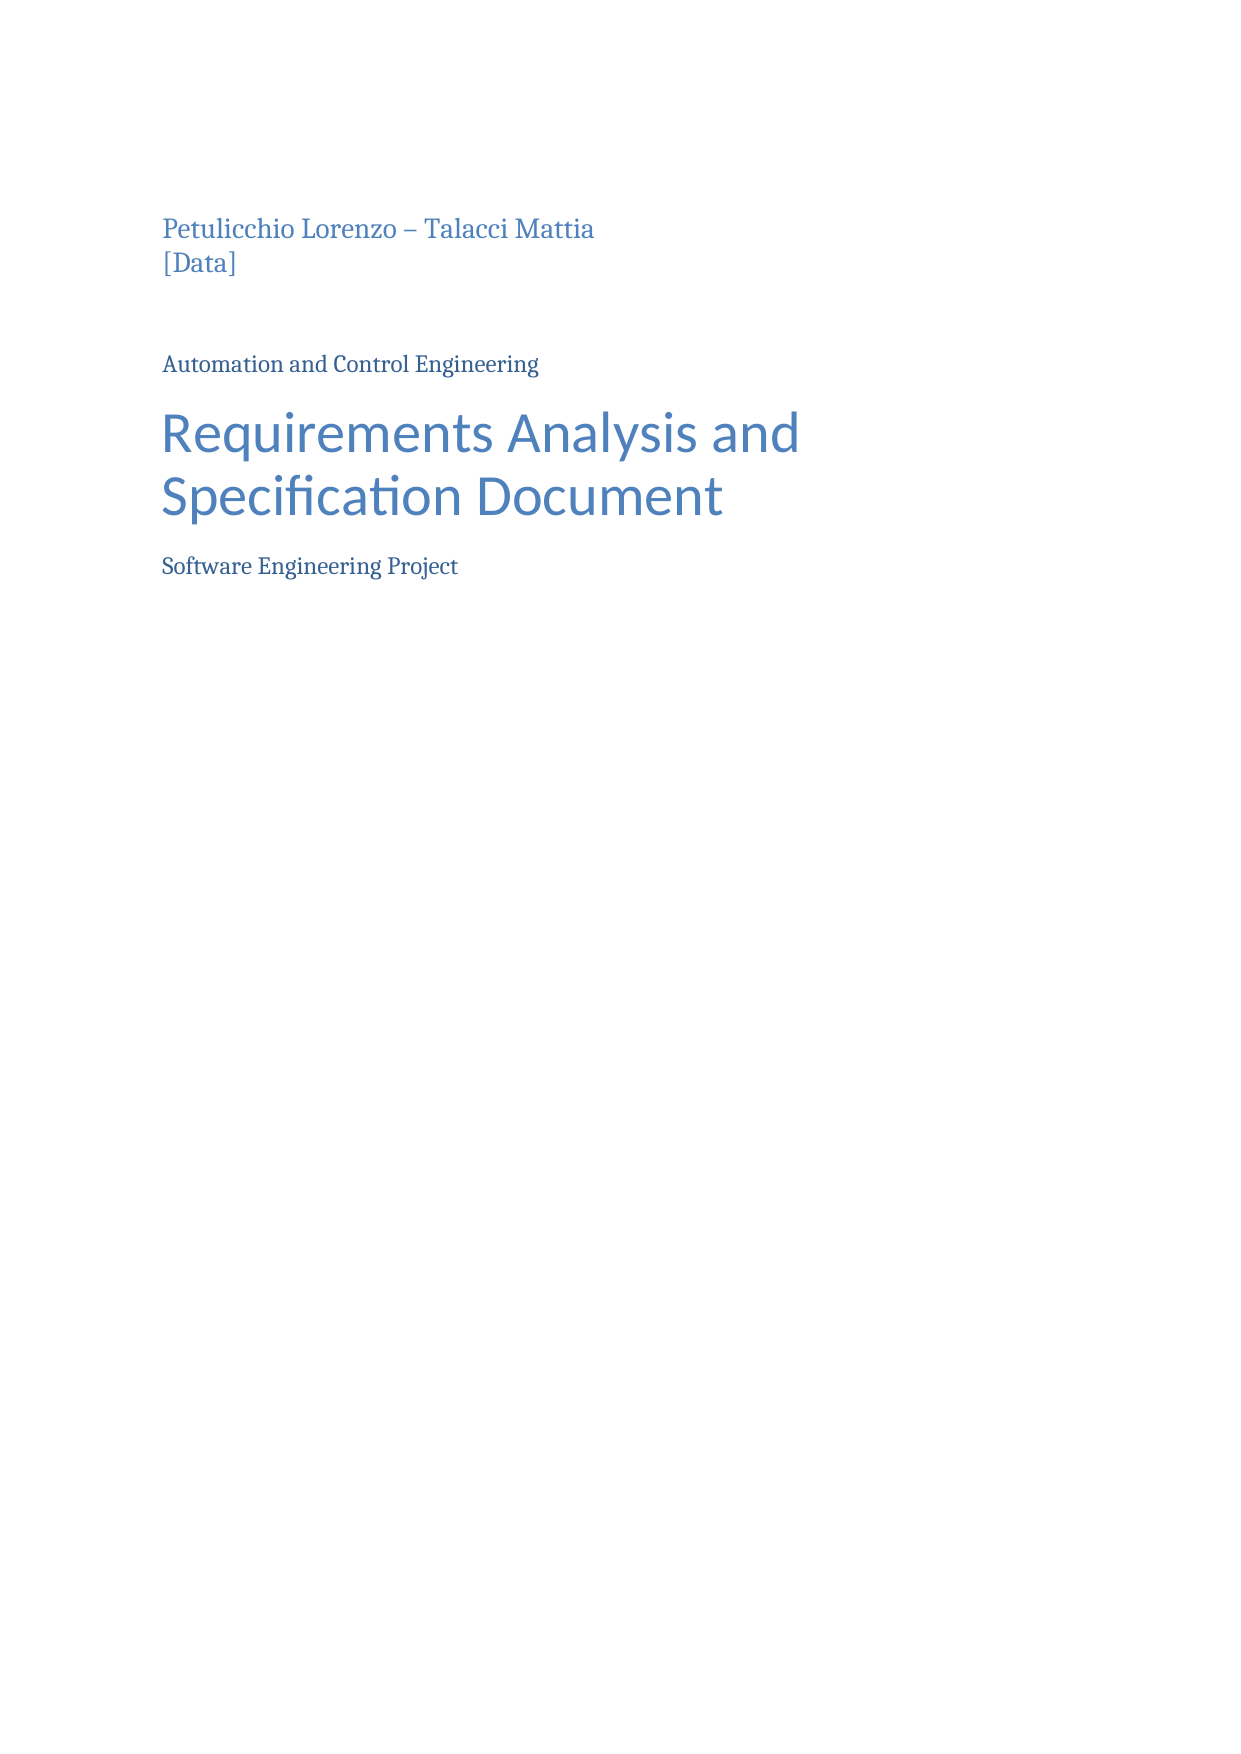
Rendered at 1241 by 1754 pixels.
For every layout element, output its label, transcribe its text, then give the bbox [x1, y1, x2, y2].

table_cell Automation and Control Engineering [150, 328, 876, 401]
table_header Petulicchio Lorenzo – Talacci Mattia [Data] [150, 190, 876, 327]
table_cell Software Engineering Project [150, 530, 876, 603]
table_cell Requirements Analysis and Specification Document [150, 401, 876, 529]
